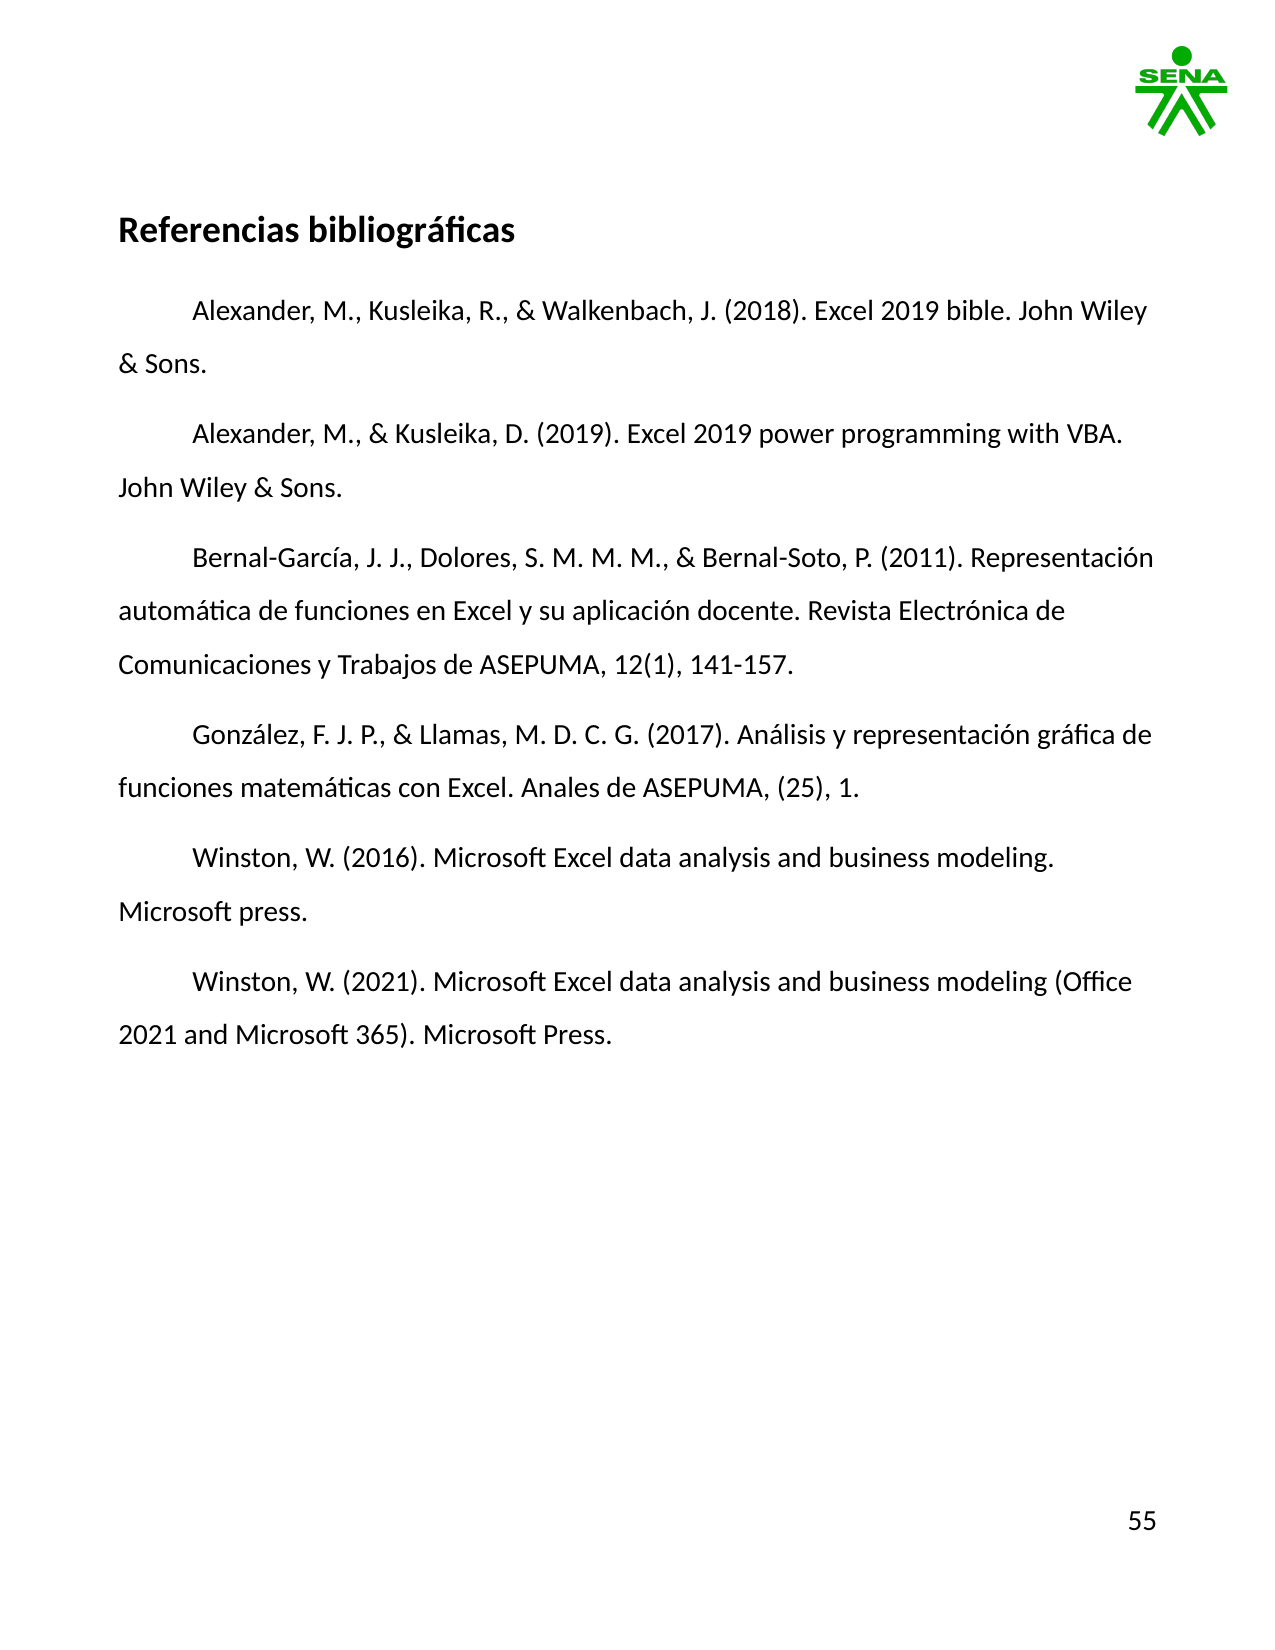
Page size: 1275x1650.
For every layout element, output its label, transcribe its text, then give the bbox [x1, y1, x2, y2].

text Winston, W. (2021). Microsoft Excel data analysis and business modeling (Office 2021 and Microsoft 365). Microsoft Press. [118, 963, 1157, 1052]
text Referencias bibliográficas [118, 206, 1157, 252]
text Alexander, M., Kusleika, R., & Walkenbach, J. (2018). Excel 2019 bible. John Wiley & Sons. [118, 292, 1157, 381]
text Alexander, M., & Kusleika, D. (2019). Excel 2019 power programming with VBA. John Wiley & Sons. [118, 415, 1157, 504]
picture [1135, 46, 1228, 136]
text Winston, W. (2016). Microsoft Excel data analysis and business modeling. Microsoft press. [118, 839, 1157, 928]
text Bernal-García, J. J., Dolores, S. M. M. M., & Bernal-Soto, P. (2011). Representación automática de funciones en Excel y su aplicación docente. Revista Electrónica de Comunicaciones y Trabajos de ASEPUMA, 12(1), 141-157. [118, 539, 1157, 681]
text González, F. J. P., & Llamas, M. D. C. G. (2017). Análisis y representación gráfica de funciones matemáticas con Excel. Anales de ASEPUMA, (25), 1. [118, 716, 1157, 805]
